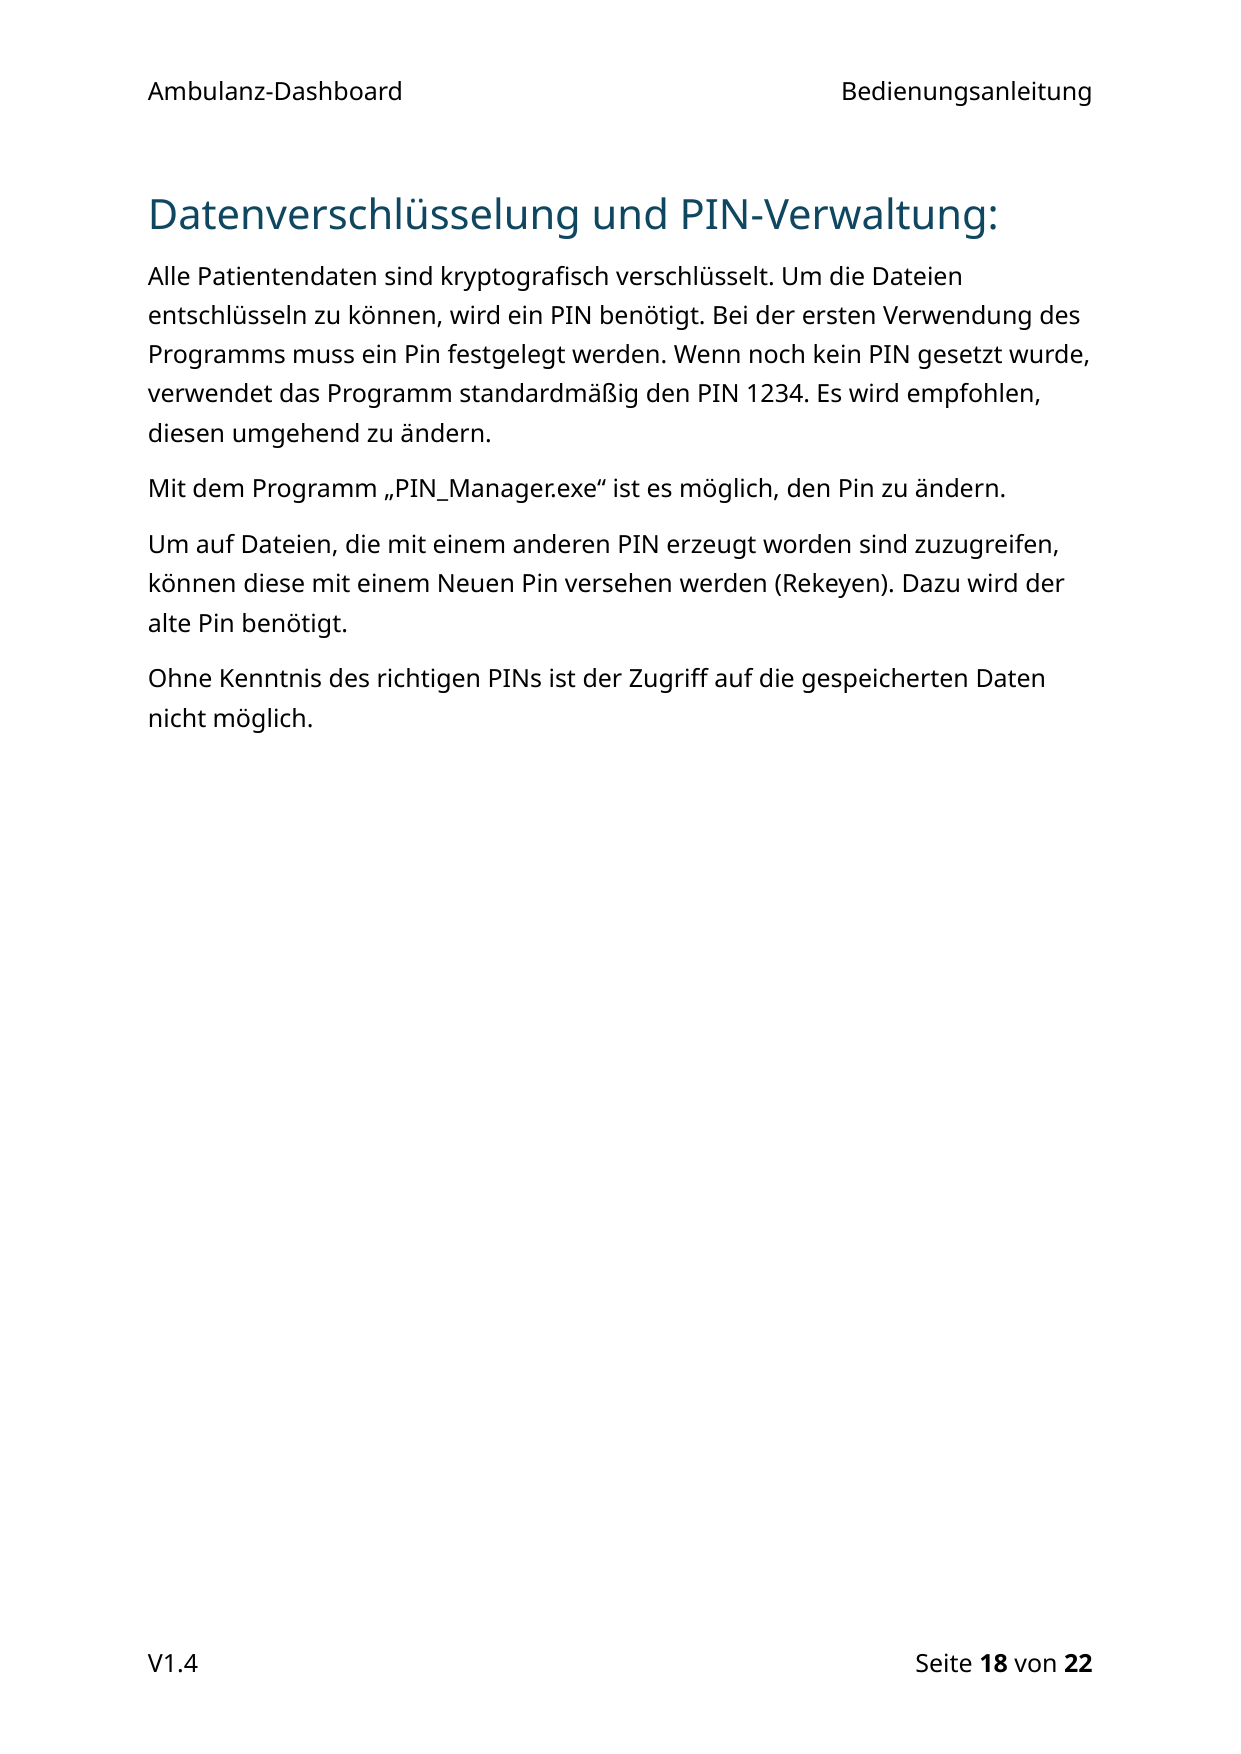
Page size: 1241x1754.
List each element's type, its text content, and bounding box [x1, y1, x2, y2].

subtitle Datenverschlüsselung und PIN-Verwaltung: [148, 185, 1093, 242]
text Mit dem Programm „PIN_Manager.exe“ ist es möglich, den Pin zu ändern. [148, 471, 1093, 505]
text Alle Patientendaten sind kryptografisch verschlüsselt. Um die Dateien entschlüsseln zu können, wird ein PIN benötigt. Bei der ersten Verwendung des Programms muss ein Pin festgelegt werden. Wenn noch kein PIN gesetzt wurde, verwendet das Programm standardmäßig den PIN 1234. Es wird empfohlen, diesen umgehend zu ändern. [148, 259, 1093, 449]
text Um auf Dateien, die mit einem anderen PIN erzeugt worden sind zuzugreifen, können diese mit einem Neuen Pin versehen werden (Rekeyen). Dazu wird der alte Pin benötigt. [148, 527, 1093, 639]
text Ohne Kenntnis des richtigen PINs ist der Zugriff auf die gespeicherten Daten nicht möglich. [148, 661, 1093, 734]
